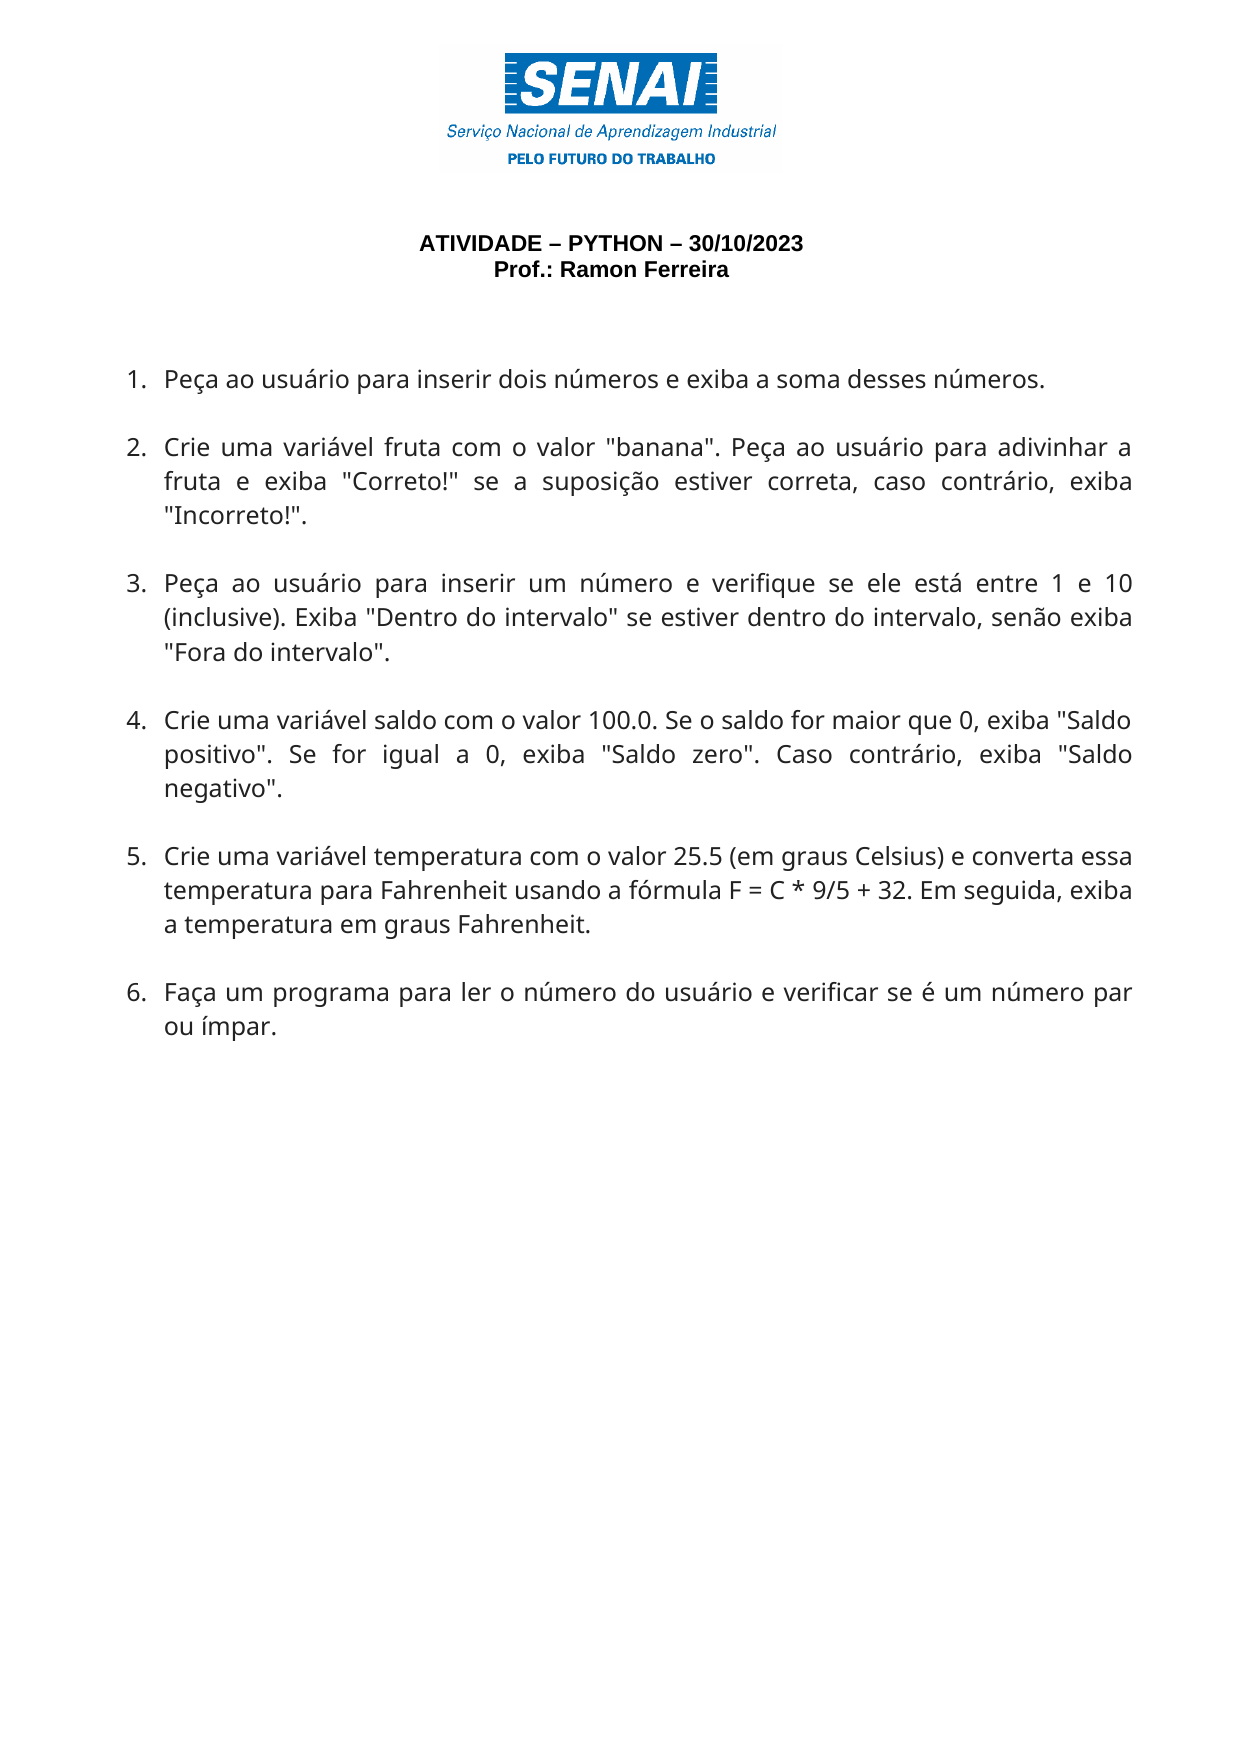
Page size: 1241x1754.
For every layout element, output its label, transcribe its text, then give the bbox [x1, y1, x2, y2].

list Peça ao usuário para inserir dois números e exiba a soma desses números. [126, 362, 1134, 396]
list Crie uma variável fruta com o valor "banana". Peça ao usuário para adivinhar a fruta e exiba "Correto!" se a suposição estiver correta, caso contrário, exiba "Incorreto!". [126, 430, 1134, 532]
list Faça um programa para ler o número do usuário e verificar se é um número par ou ímpar. [126, 975, 1134, 1043]
list Crie uma variável temperatura com o valor 25.5 (em graus Celsius) e converta essa temperatura para Fahrenheit usando a fórmula F = C * 9/5 + 32. Em seguida, exiba a temperatura em graus Fahrenheit. [126, 838, 1134, 941]
text ATIVIDADE – PYTHON – 30/10/2023 [89, 230, 1134, 256]
picture [439, 44, 784, 173]
text Prof.: Ramon Ferreira [89, 256, 1134, 283]
list Peça ao usuário para inserir um número e verifique se ele está entre 1 e 10 (inclusive). Exiba "Dentro do intervalo" se estiver dentro do intervalo, senão exiba "Fora do intervalo". [126, 566, 1134, 668]
list Crie uma variável saldo com o valor 100.0. Se o saldo for maior que 0, exiba "Saldo positivo". Se for igual a 0, exiba "Saldo zero". Caso contrário, exiba "Saldo negativo". [126, 702, 1134, 804]
